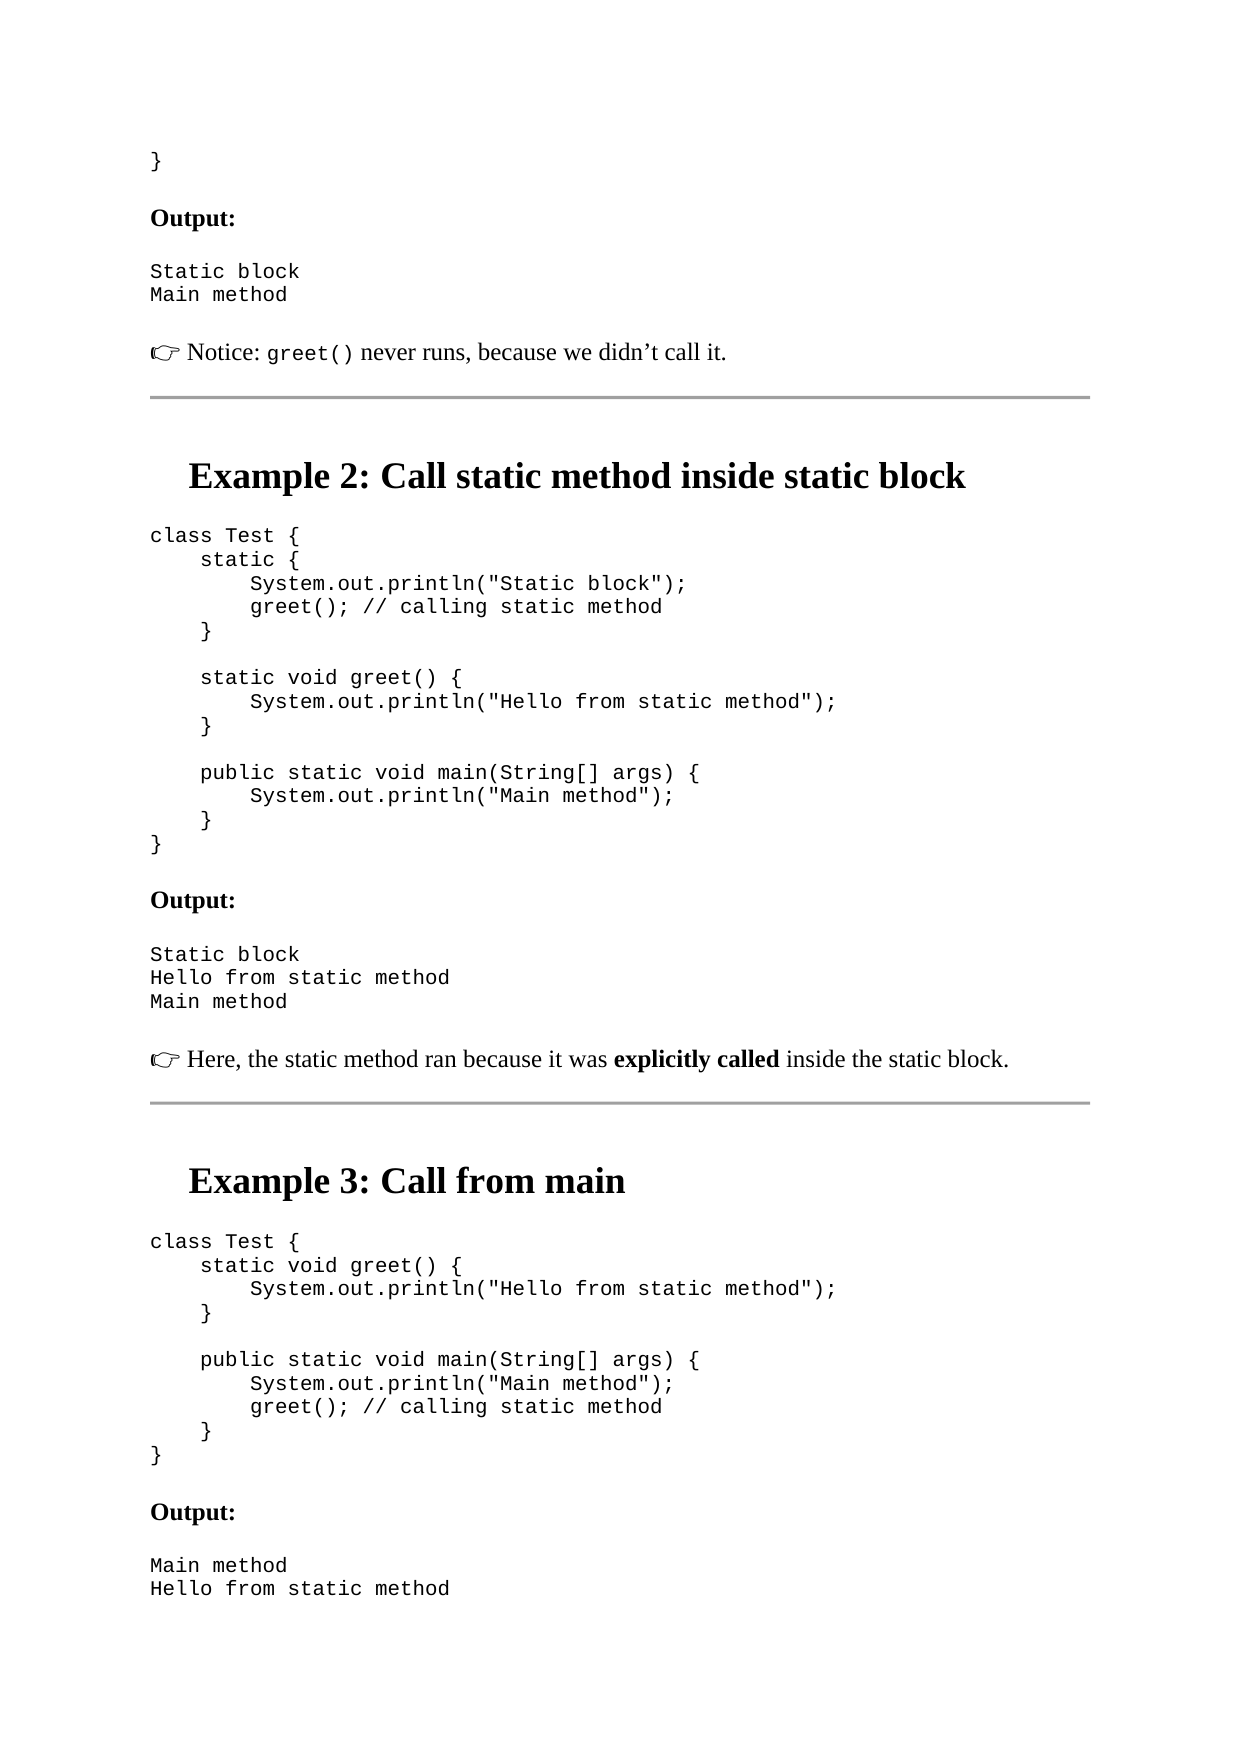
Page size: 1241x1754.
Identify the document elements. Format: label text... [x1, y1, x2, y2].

text } [150, 150, 1090, 174]
text Main method [150, 1554, 1090, 1578]
text Static block [150, 943, 1090, 967]
text greet(); // calling static method [150, 596, 1090, 620]
text } [150, 1444, 1090, 1467]
text } [150, 833, 1090, 856]
text } [150, 1420, 1090, 1444]
text static void greet() { [150, 667, 1090, 691]
text public static void main(String[] args) { [150, 762, 1090, 786]
text class Test { [150, 1231, 1090, 1255]
text 👉 Notice: greet() never runs, because we didn’t call it. [150, 337, 1090, 367]
text System.out.println("Main method"); [150, 786, 1090, 809]
text System.out.println("Hello from static method"); [150, 1278, 1090, 1302]
text System.out.println("Main method"); [150, 1373, 1090, 1397]
text static void greet() { [150, 1255, 1090, 1278]
text Main method [150, 284, 1090, 308]
text Output: [150, 1497, 1090, 1525]
text } [150, 1302, 1090, 1326]
text Hello from static method [150, 967, 1090, 991]
text System.out.println("Static block"); [150, 573, 1090, 596]
text } [150, 620, 1090, 644]
text static { [150, 549, 1090, 573]
text 👉 Here, the static method ran because it was explicitly called inside the static block. [150, 1044, 1090, 1072]
text 🔹 Example 2: Call static method inside static block [150, 453, 1090, 496]
text public static void main(String[] args) { [150, 1349, 1090, 1373]
text greet(); // calling static method [150, 1397, 1090, 1420]
text System.out.println("Hello from static method"); [150, 691, 1090, 714]
text Main method [150, 991, 1090, 1014]
text Output: [150, 203, 1090, 232]
text class Test { [150, 525, 1090, 549]
text Output: [150, 886, 1090, 914]
text } [150, 809, 1090, 833]
text } [150, 714, 1090, 738]
text Static block [150, 261, 1090, 284]
text Hello from static method [150, 1578, 1090, 1602]
text 🔹 Example 3: Call from main [150, 1159, 1090, 1202]
